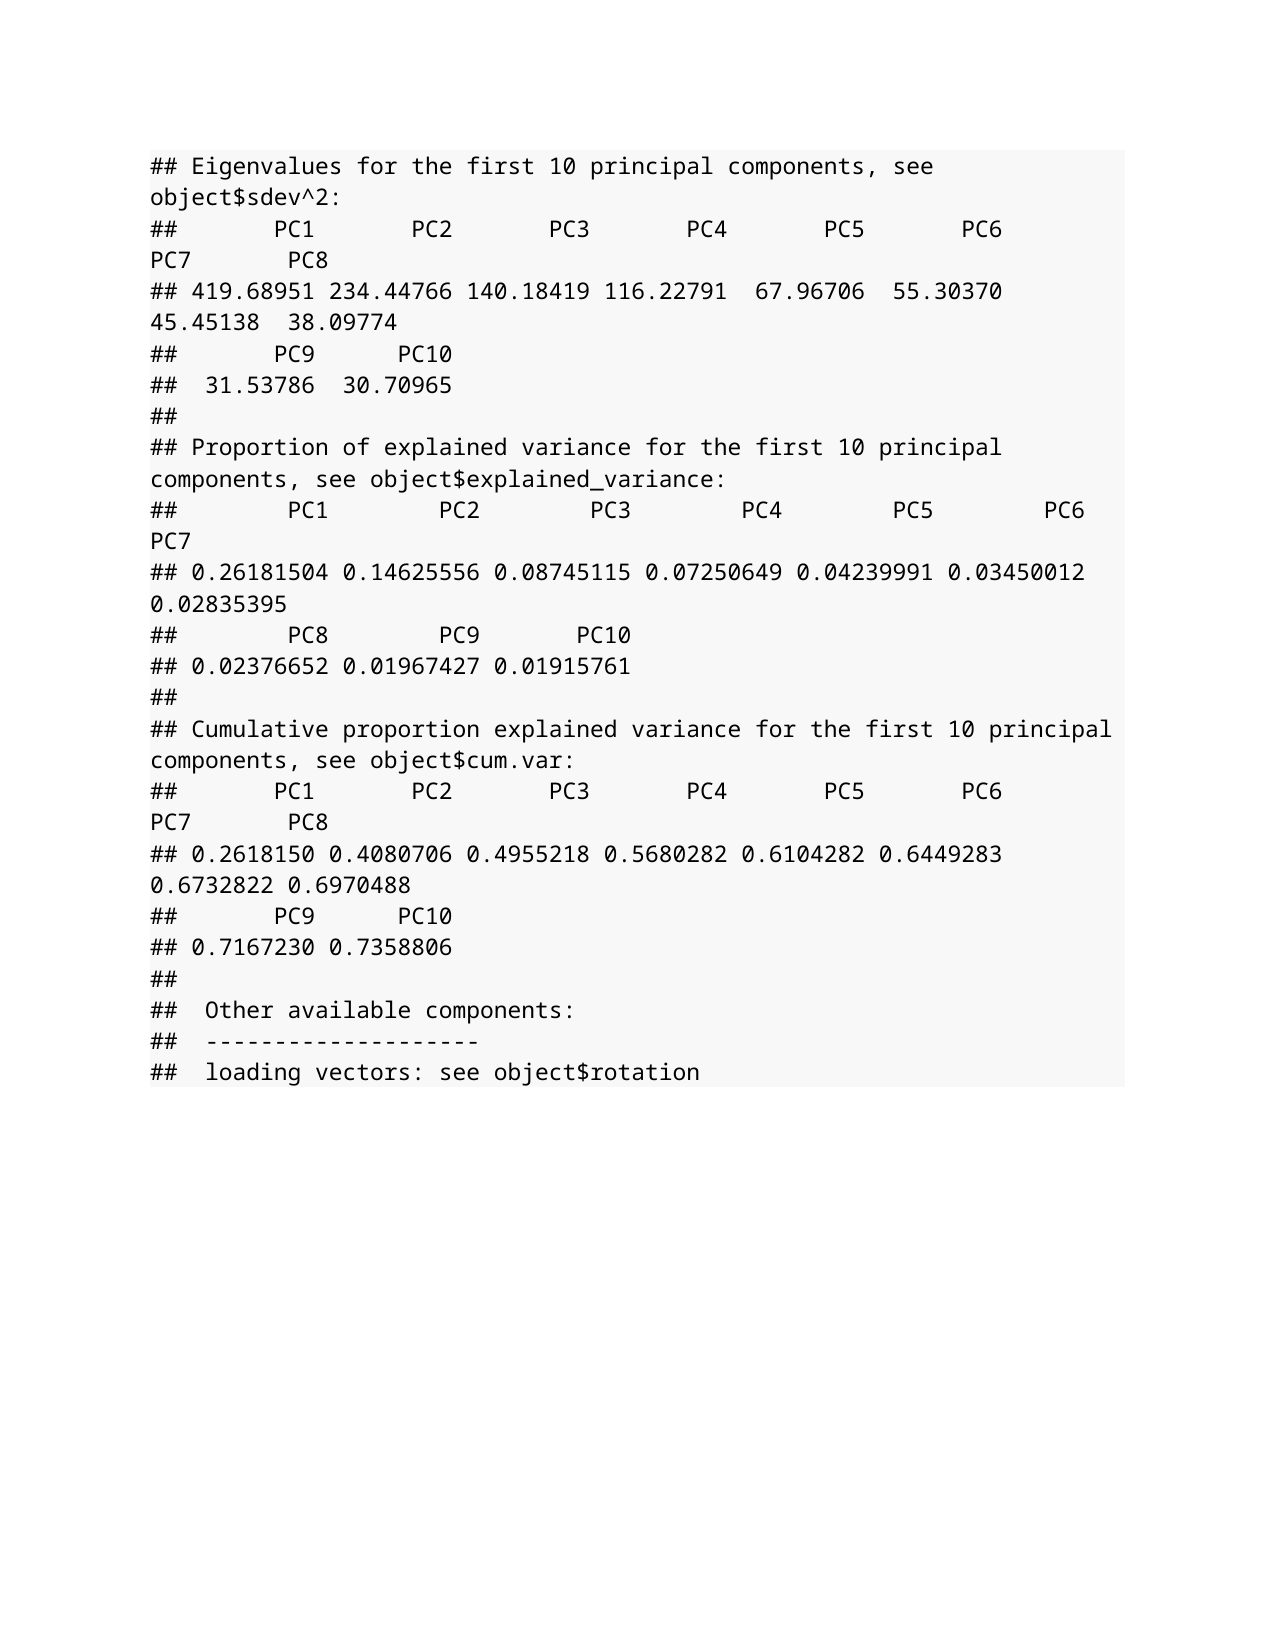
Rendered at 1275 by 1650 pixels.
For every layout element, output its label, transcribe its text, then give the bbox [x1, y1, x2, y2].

text ## Eigenvalues for the first 10 principal components, see object$sdev^2: ## PC1 PC2 PC3 PC4 PC5 PC6 PC7 PC8 ## 419.68951 234.44766 140.18419 116.22791 67.96706 55.30370 45.45138 38.09774 ## PC9 PC10 ## 31.53786 30.70965 ## ## Proportion of explained variance for the first 10 principal components, see object$explained_variance: ## PC1 PC2 PC3 PC4 PC5 PC6 PC7 ## 0.26181504 0.14625556 0.08745115 0.07250649 0.04239991 0.03450012 0.02835395 ## PC8 PC9 PC10 ## 0.02376652 0.01967427 0.01915761 ## ## Cumulative proportion explained variance for the first 10 principal components, see object$cum.var: ## PC1 PC2 PC3 PC4 PC5 PC6 PC7 PC8 ## 0.2618150 0.4080706 0.4955218 0.5680282 0.6104282 0.6449283 0.6732822 0.6970488 ## PC9 PC10 ## 0.7167230 0.7358806 ## ## Other available components: ## -------------------- ## loading vectors: see object$rotation [150, 150, 1125, 1087]
